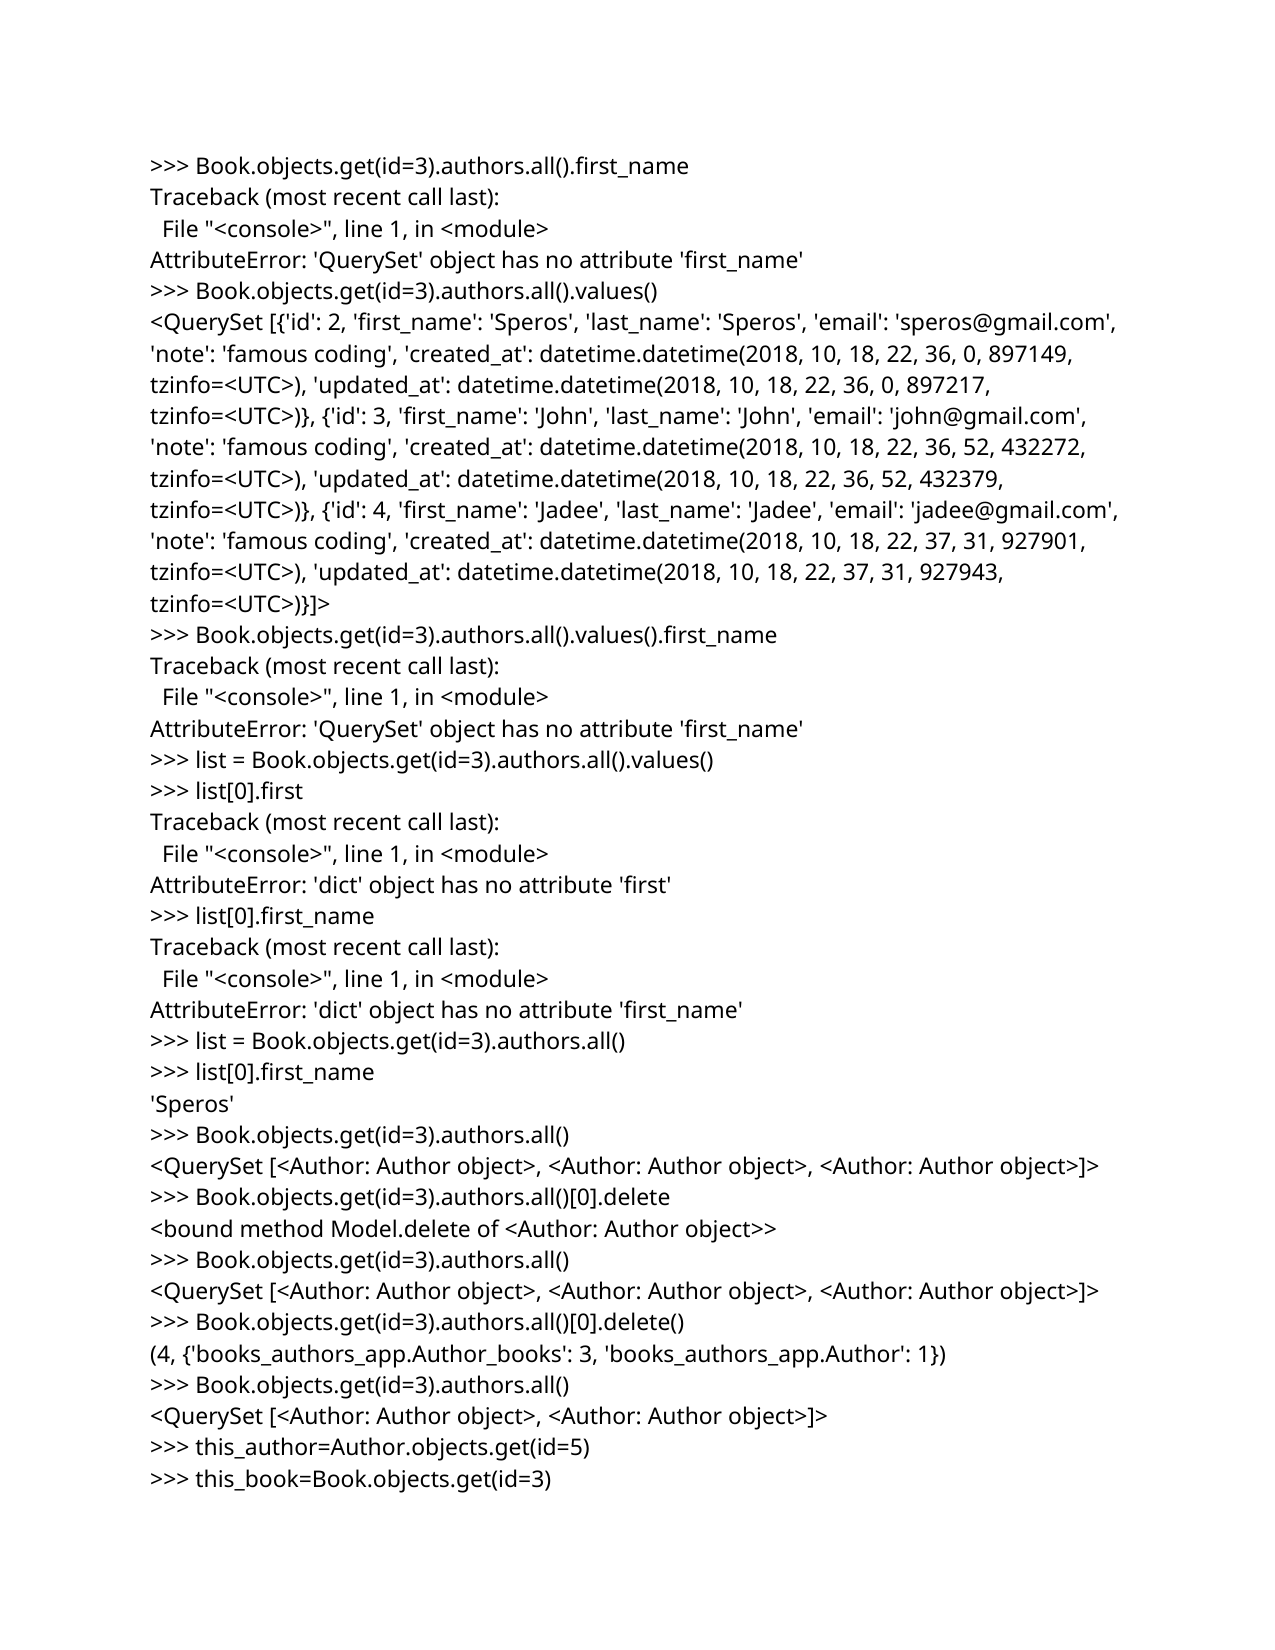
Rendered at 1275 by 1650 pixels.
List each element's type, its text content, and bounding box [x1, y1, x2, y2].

text AttributeError: 'QuerySet' object has no attribute 'first_name' [150, 712, 1125, 744]
text <QuerySet [<Author: Author object>, <Author: Author object>, <Author: Author object>]> [150, 1275, 1125, 1306]
text Traceback (most recent call last): [150, 650, 1125, 681]
text <QuerySet [{'id': 2, 'first_name': 'Speros', 'last_name': 'Speros', 'email': 'speros@gmail.com', 'note': 'famous coding', 'created_at': datetime.datetime(2018, 10, 18, 22, 36, 0, 897149, tzinfo=<UTC>), 'updated_at': datetime.datetime(2018, 10, 18, 22, 36, 0, 897217, tzinfo=<UTC>)}, {'id': 3, 'first_name': 'John', 'last_name': 'John', 'email': 'john@gmail.com', 'note': 'famous coding', 'created_at': datetime.datetime(2018, 10, 18, 22, 36, 52, 432272, tzinfo=<UTC>), 'updated_at': datetime.datetime(2018, 10, 18, 22, 36, 52, 432379, tzinfo=<UTC>)}, {'id': 4, 'first_name': 'Jadee', 'last_name': 'Jadee', 'email': 'jadee@gmail.com', 'note': 'famous coding', 'created_at': datetime.datetime(2018, 10, 18, 22, 37, 31, 927901, tzinfo=<UTC>), 'updated_at': datetime.datetime(2018, 10, 18, 22, 37, 31, 927943, tzinfo=<UTC>)}]> [150, 306, 1125, 619]
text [150, 1369, 1125, 1400]
text >>> this_book=Book.objects.get(id=3) [150, 1462, 1125, 1494]
text >>> Book.objects.get(id=3).authors.all()[0].delete [150, 1181, 1125, 1212]
text >>> list = Book.objects.get(id=3).authors.all().values() [150, 744, 1125, 775]
text (4, {'books_authors_app.Author_books': 3, 'books_authors_app.Author': 1}) [150, 1337, 1125, 1369]
text <QuerySet [<Author: Author object>, <Author: Author object>, <Author: Author object>]> [150, 1150, 1125, 1181]
text >>> Book.objects.get(id=3).authors.all()[0].delete() [150, 1306, 1125, 1337]
text File "<console>", line 1, in <module> [150, 212, 1125, 244]
text <bound method Model.delete of <Author: Author object>> [150, 1212, 1125, 1244]
text 'Speros' [150, 1087, 1125, 1119]
text Traceback (most recent call last): [150, 806, 1125, 837]
text >>> list = Book.objects.get(id=3).authors.all() [150, 1025, 1125, 1056]
text Traceback (most recent call last): [150, 181, 1125, 212]
text >>> Book.objects.get(id=3).authors.all() [150, 1119, 1125, 1150]
text >>> Book.objects.get(id=3).authors.all().values() [150, 275, 1125, 306]
text File "<console>", line 1, in <module> [150, 681, 1125, 712]
text Traceback (most recent call last): [150, 931, 1125, 962]
text >>> list[0].first_name [150, 900, 1125, 931]
text AttributeError: 'dict' object has no attribute 'first' [150, 869, 1125, 900]
text >>> list[0].first [150, 775, 1125, 806]
text >>> this_author=Author.objects.get(id=5) [150, 1431, 1125, 1462]
text File "<console>", line 1, in <module> [150, 837, 1125, 869]
text >>> Book.objects.get(id=3).authors.all().first_name [150, 150, 1125, 181]
text <QuerySet [<Author: Author object>, <Author: Author object>]> [150, 1400, 1125, 1431]
text AttributeError: 'dict' object has no attribute 'first_name' [150, 994, 1125, 1025]
text >>> Book.objects.get(id=3).authors.all() [150, 1244, 1125, 1275]
text >>> Book.objects.get(id=3).authors.all().values().first_name [150, 619, 1125, 650]
text >>> list[0].first_name [150, 1056, 1125, 1087]
text AttributeError: 'QuerySet' object has no attribute 'first_name' [150, 244, 1125, 275]
text File "<console>", line 1, in <module> [150, 962, 1125, 994]
